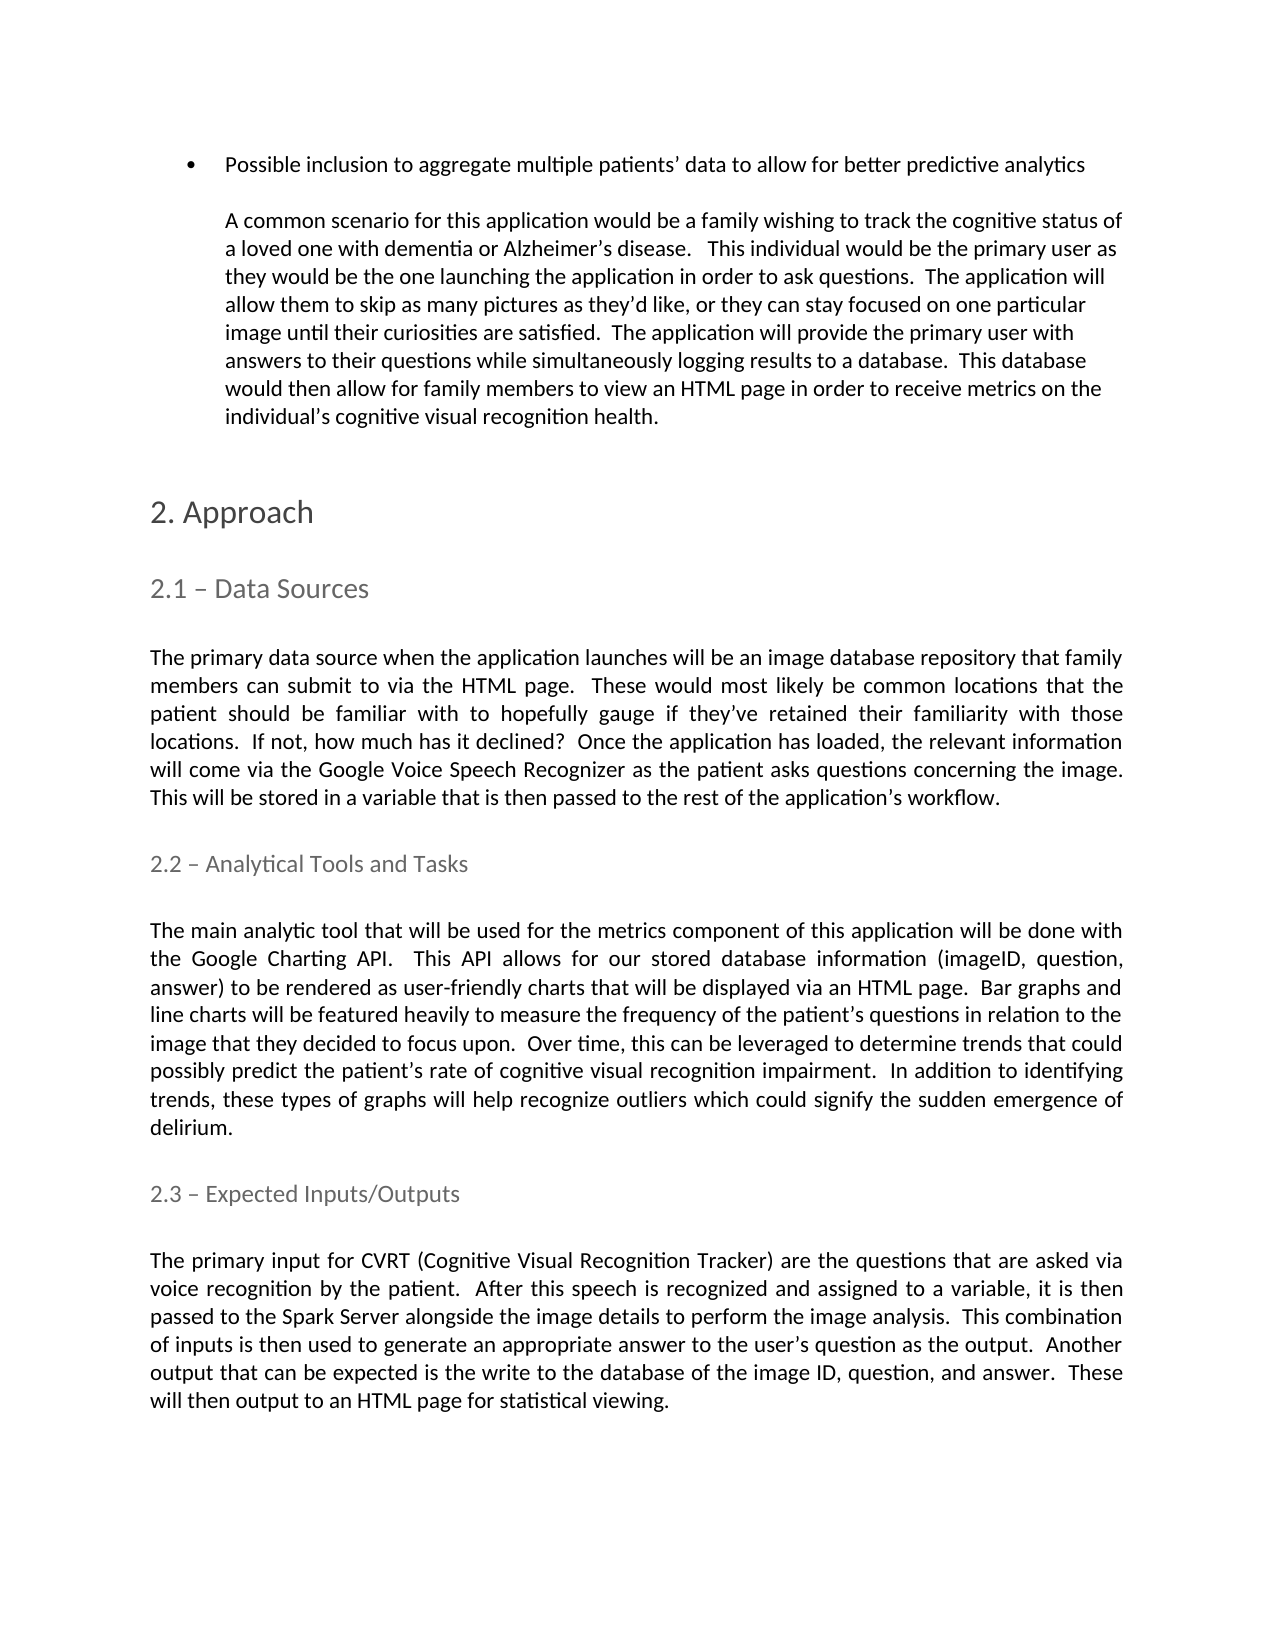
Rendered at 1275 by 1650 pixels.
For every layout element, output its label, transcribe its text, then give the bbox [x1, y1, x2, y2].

text The main analytic tool that will be used for the metrics component of this application will be done with the Google Charting API. This API allows for our stored database information (imageID, question, answer) to be rendered as user-friendly charts that will be displayed via an HTML page. Bar graphs and line charts will be featured heavily to measure the frequency of the patient’s questions in relation to the image that they decided to focus upon. Over time, this can be leveraged to determine trends that could possibly predict the patient’s rate of cognitive visual recognition impairment. In addition to identifying trends, these types of graphs will help recognize outliers which could signify the sudden emergence of delirium. [150, 917, 1125, 1141]
text 2.1 – Data Sources [150, 570, 1125, 605]
list Possible inclusion to aggregate multiple patients’ data to allow for better predictive analytics [187, 150, 1125, 178]
text A common scenario for this application would be a family wishing to track the cognitive status of a loved one with dementia or Alzheimer’s disease. This individual would be the primary user as they would be the one launching the application in order to ask questions. The application will allow them to skip as many pictures as they’d like, or they can stay focused on one particular image until their curiosities are satisfied. The application will provide the primary user with answers to their questions while simultaneously logging results to a database. This database would then allow for family members to view an HTML page in order to receive metrics on the individual’s cognitive visual recognition health. [225, 206, 1125, 430]
text The primary input for CVRT (Cognitive Visual Recognition Tracker) are the questions that are asked via voice recognition by the patient. After this speech is recognized and assigned to a variable, it is then passed to the Spark Server alongside the image details to perform the image analysis. This combination of inputs is then used to generate an appropriate answer to the user’s question as the output. Another output that can be expected is the write to the database of the image ID, question, and answer. These will then output to an HTML page for statistical viewing. [150, 1246, 1125, 1414]
text 2.3 – Expected Inputs/Outputs [150, 1178, 1125, 1209]
text 2.2 – Analytical Tools and Tasks [150, 848, 1125, 879]
text The primary data source when the application launches will be an image database repository that family members can submit to via the HTML page. These would most likely be common locations that the patient should be familiar with to hopefully gauge if they’ve retained their familiarity with those locations. If not, how much has it declined? Once the application has loaded, the relevant information will come via the Google Voice Speech Recognizer as the patient asks questions concerning the image. This will be stored in a variable that is then passed to the rest of the application’s workflow. [150, 643, 1125, 811]
text 2. Approach [150, 492, 1125, 532]
